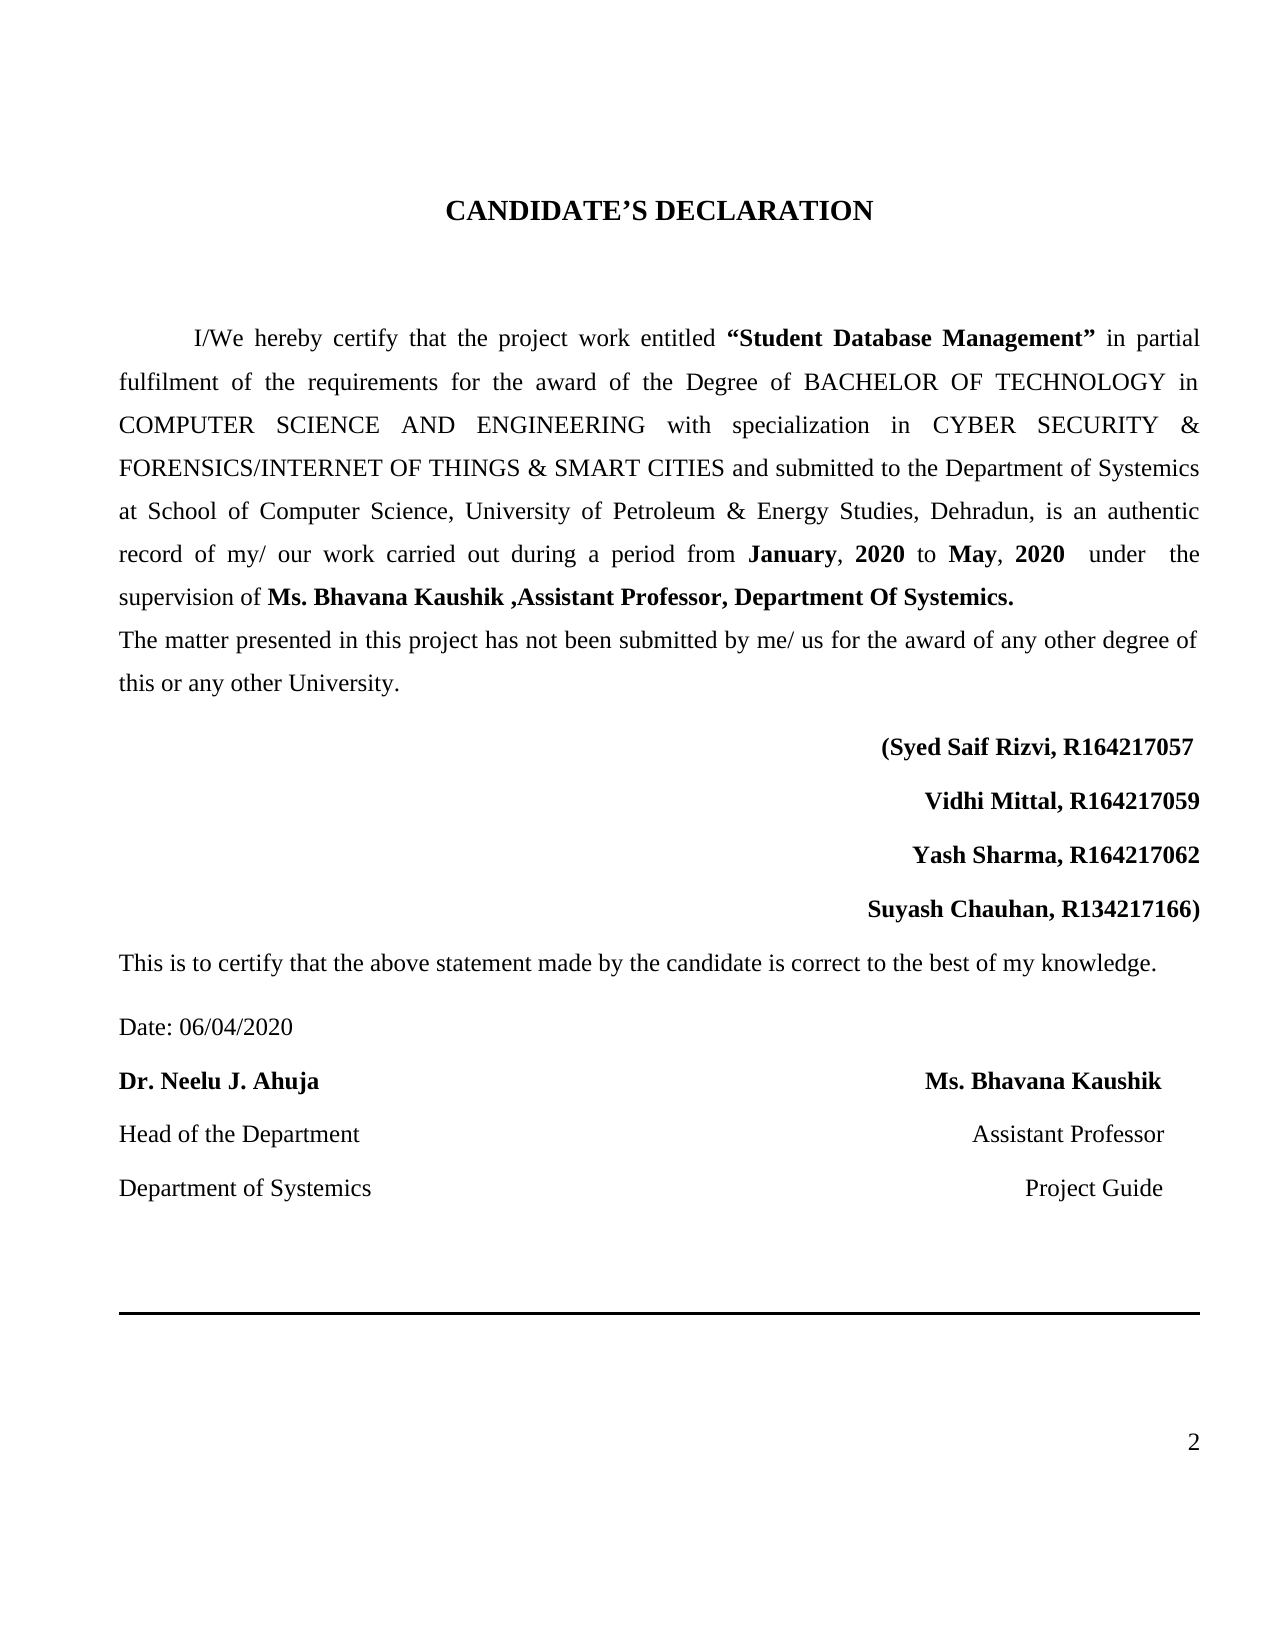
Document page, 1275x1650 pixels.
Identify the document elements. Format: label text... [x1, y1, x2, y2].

text Yash Sharma, R164217062 [119, 840, 1200, 869]
text (Syed Saif Rizvi, R164217057 [119, 732, 1200, 761]
text Suyash Chauhan, R134217166) [119, 894, 1200, 923]
text Date: 06/04/2020 [119, 1012, 1200, 1041]
text Head of the Department Assistant Professor [119, 1119, 1200, 1148]
text I/We hereby certify that the project work entitled “Student Database Management” in partial fulfilment of the requirements for the award of the Degree of BACHELOR OF TECHNOLOGY in COMPUTER SCIENCE AND ENGINEERING with specialization in CYBER SECURITY & FORENSICS/INTERNET OF THINGS & SMART CITIES and submitted to the Department of Systemics at School of Computer Science, University of Petroleum & Energy Studies, Dehradun, is an authentic record of my/ our work carried out during a period from January, 2020 to May, 2020 under the supervision of Ms. Bhavana Kaushik ,Assistant Professor, Department Of Systemics. [119, 323, 1200, 611]
text The matter presented in this project has not been submitted by me/ us for the award of any other degree of this or any other University. [119, 625, 1200, 697]
text This is to certify that the above statement made by the candidate is correct to the best of my knowledge. [119, 948, 1200, 977]
text Dr. Neelu J. Ahuja Ms. Bhavana Kaushik [119, 1066, 1200, 1094]
text CANDIDATE’S DECLARATION [119, 193, 1200, 227]
text Vidhi Mittal, R164217059 [119, 786, 1200, 815]
text Department of Systemics Project Guide [119, 1173, 1200, 1202]
